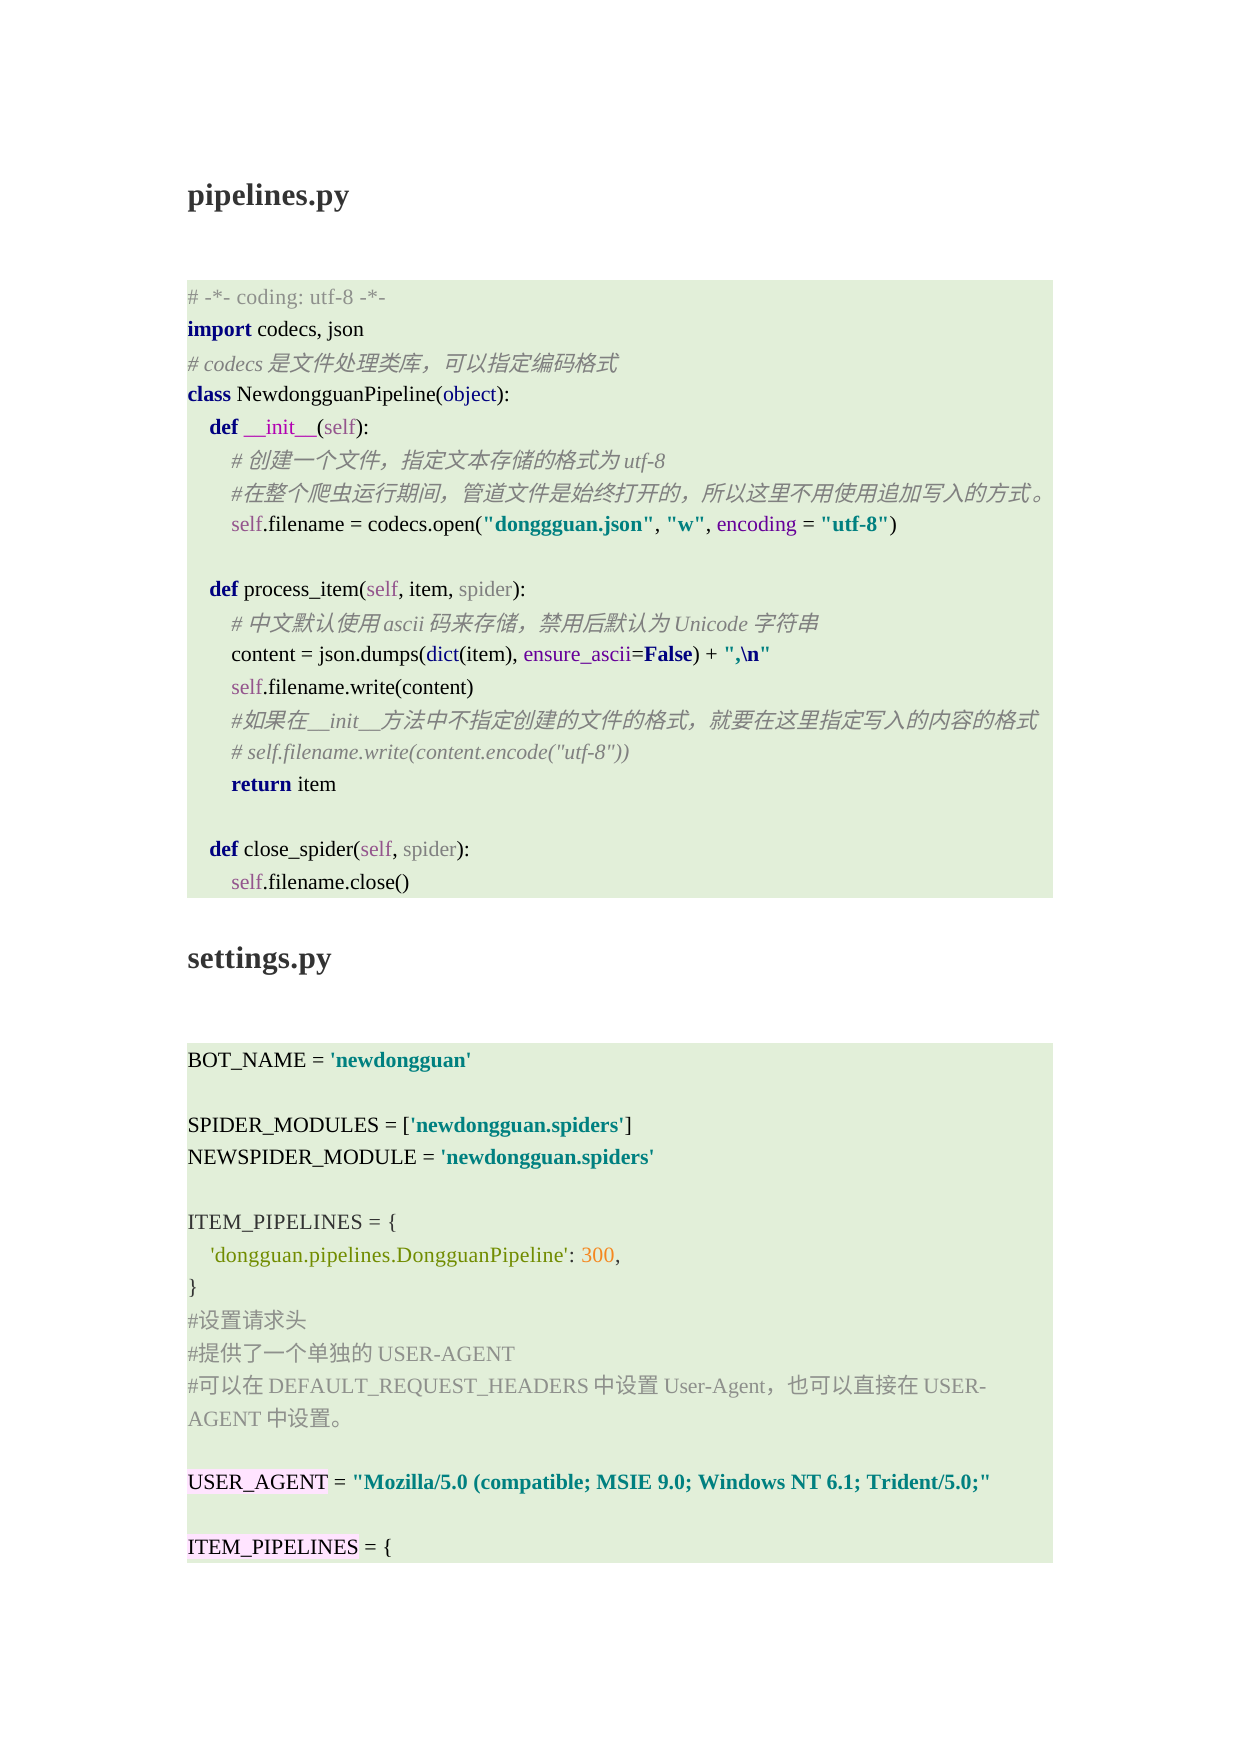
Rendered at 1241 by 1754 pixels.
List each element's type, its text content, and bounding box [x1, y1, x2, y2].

text # -*- coding: utf-8 -*- [187, 280, 1053, 313]
text self.filename = codecs.open("donggguan.json", "w", encoding = "utf-8") [187, 508, 1053, 540]
text NEWSPIDER_MODULE = 'newdongguan.spiders' [187, 1141, 1053, 1173]
text # 创建一个文件，指定文本存储的格式为utf-8 [187, 443, 1053, 475]
text # self.filename.write(content.encode("utf-8")) [187, 735, 1053, 768]
text def __init__(self): [187, 410, 1053, 443]
text self.filename.write(content) [187, 670, 1053, 703]
subtitle pipelines.py [187, 162, 1053, 227]
text SPIDER_MODULES = ['newdongguan.spiders'] [187, 1108, 1053, 1141]
text def process_item(self, item, spider): [187, 573, 1053, 605]
text content = json.dumps(dict(item), ensure_ascii=False) + ",\n" [187, 638, 1053, 670]
text } [187, 1271, 1053, 1303]
text import codecs, json [187, 313, 1053, 345]
text #如果在__init__方法中不指定创建的文件的格式，就要在这里指定写入的内容的格式 [187, 703, 1053, 735]
text #设置请求头 [187, 1303, 1053, 1336]
text def close_spider(self, spider): [187, 833, 1053, 865]
subtitle settings.py [187, 925, 1053, 990]
text BOT_NAME = 'newdongguan' [187, 1043, 1053, 1076]
text ITEM_PIPELINES = { [187, 1531, 1053, 1563]
text # 中文默认使用ascii码来存储，禁用后默认为Unicode字符串 [187, 605, 1053, 638]
text # codecs是文件处理类库，可以指定编码格式 [187, 345, 1053, 378]
text USER_AGENT = "Mozilla/5.0 (compatible; MSIE 9.0; Windows NT 6.1; Trident/5.0;" [187, 1466, 1053, 1498]
text #可以在DEFAULT_REQUEST_HEADERS中设置User-Agent，也可以直接在USER-AGENT中设置。 [187, 1368, 1053, 1433]
text ITEM_PIPELINES = { [187, 1206, 1053, 1238]
text #提供了一个单独的USER-AGENT [187, 1336, 1053, 1368]
text self.filename.close() [187, 865, 1053, 898]
text return item [187, 768, 1053, 800]
text 'dongguan.pipelines.DongguanPipeline': 300, [187, 1238, 1053, 1271]
text #在整个爬虫运行期间，管道文件是始终打开的，所以这里不用使用追加写入的方式。 [187, 475, 1053, 508]
text class NewdongguanPipeline(object): [187, 378, 1053, 410]
